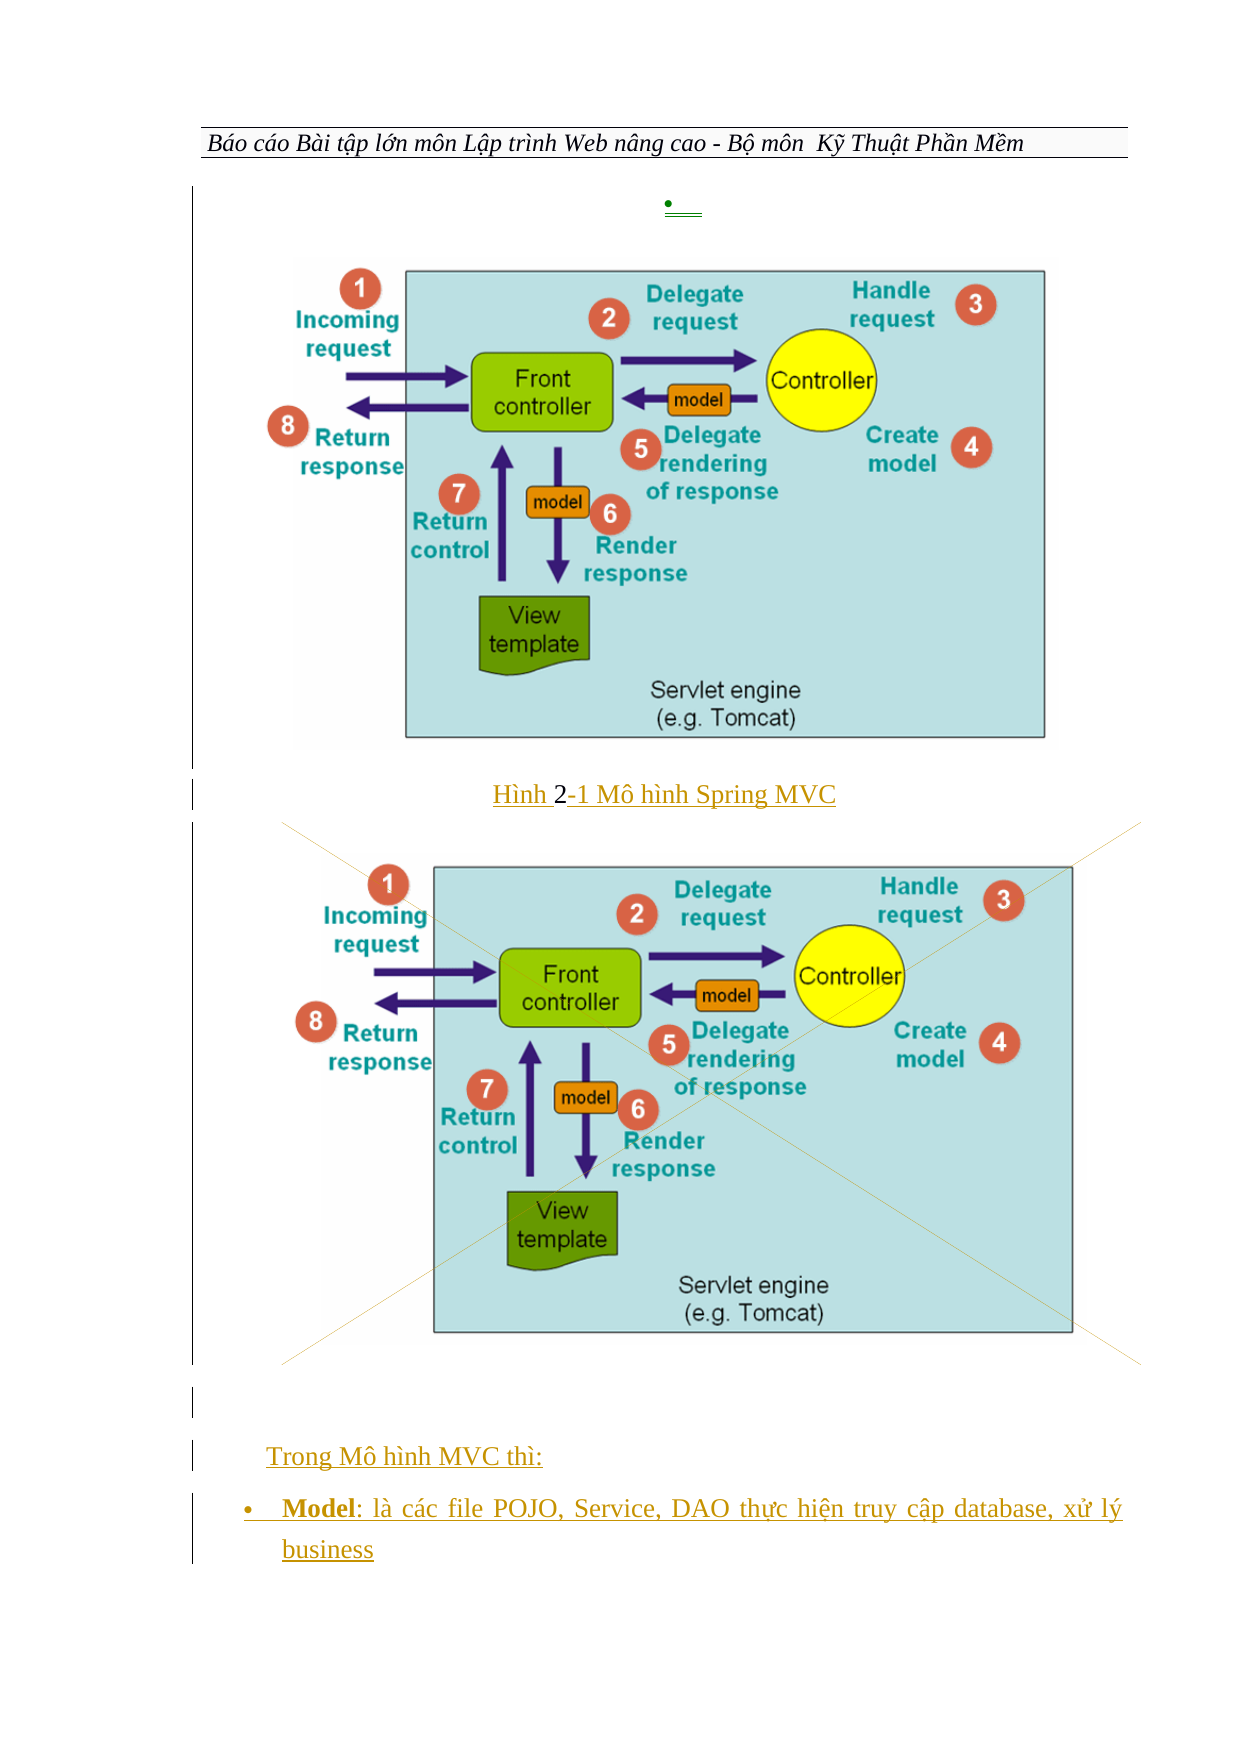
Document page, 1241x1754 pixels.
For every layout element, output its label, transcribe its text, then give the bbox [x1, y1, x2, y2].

picture [253, 226, 1113, 770]
picture [713, 823, 1141, 1364]
text 2 [207, 779, 1122, 810]
picture [281, 823, 710, 1364]
picture [284, 822, 1139, 1092]
picture [284, 1095, 1139, 1365]
